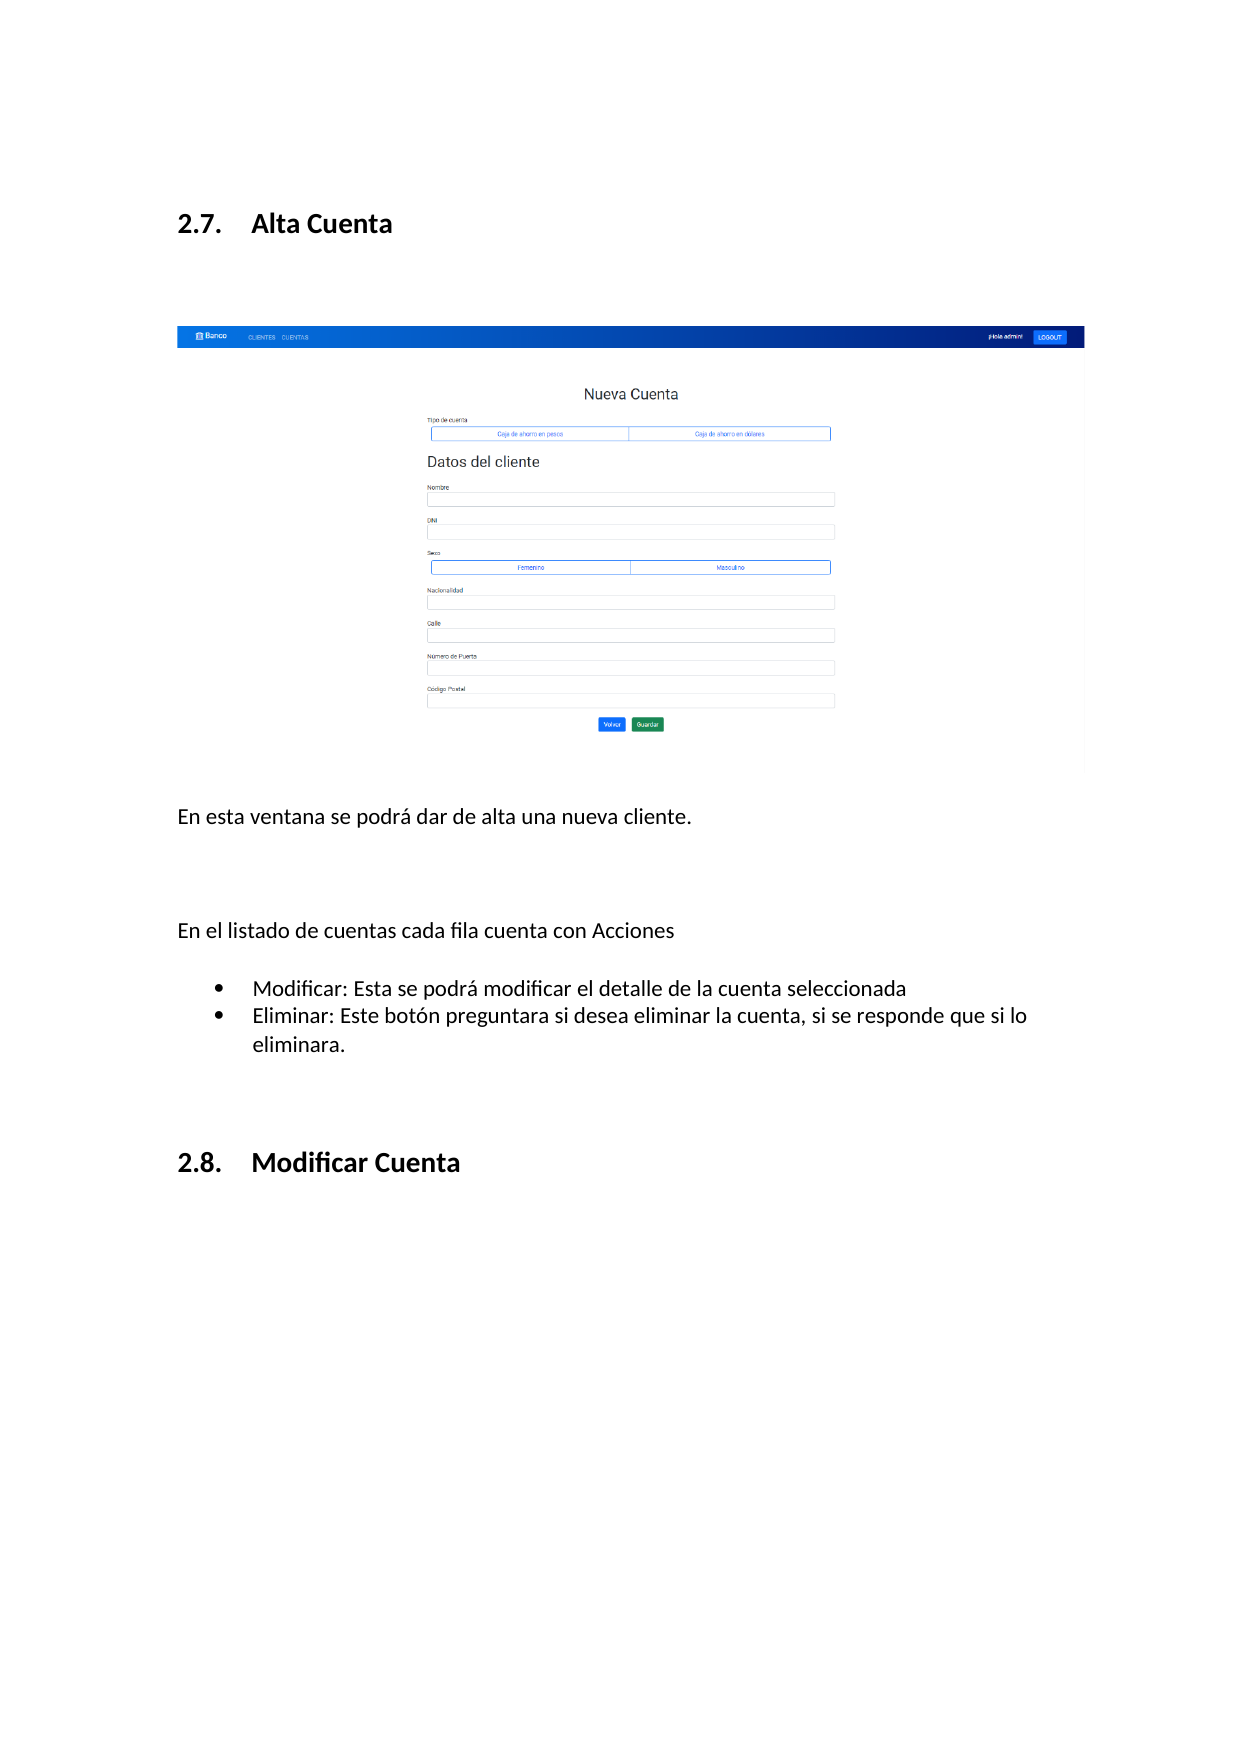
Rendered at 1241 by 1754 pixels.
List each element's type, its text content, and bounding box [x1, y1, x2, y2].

list Alta Cuenta [177, 205, 1063, 240]
list Eliminar: Este botón preguntara si desea eliminar la cuenta, si se responde que si lo eliminara. [215, 1002, 1063, 1058]
text En esta ventana se podrá dar de alta una nueva cliente. [177, 802, 1063, 830]
list Modificar: Esta se podrá modificar el detalle de la cuenta seleccionada [215, 974, 1063, 1002]
picture [177, 326, 1085, 773]
text En el listado de cuentas cada fila cuenta con Acciones [177, 916, 1063, 944]
list Modificar Cuenta [177, 1144, 1063, 1180]
